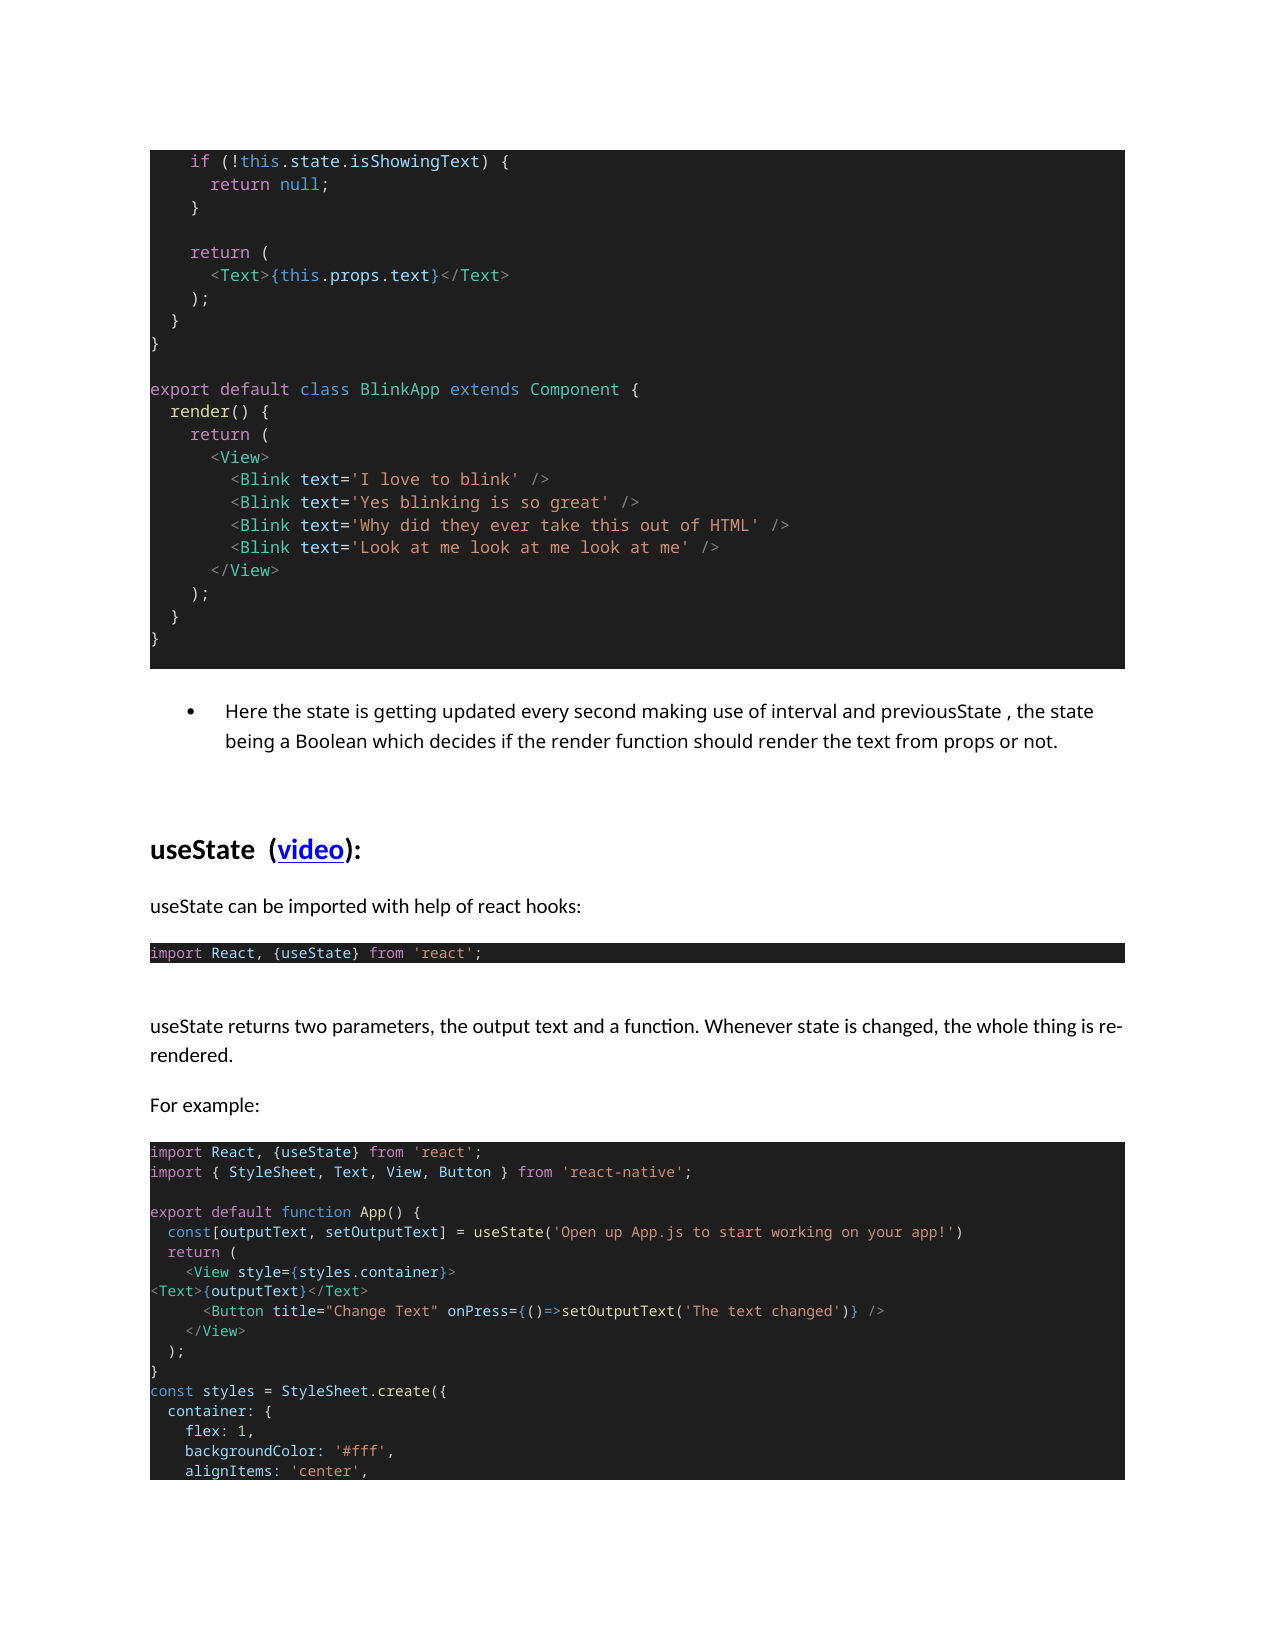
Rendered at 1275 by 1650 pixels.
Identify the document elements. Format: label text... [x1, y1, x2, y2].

text return ( [150, 1241, 1125, 1261]
text } [150, 604, 1125, 627]
text render() { [150, 400, 1125, 422]
text <View> [150, 445, 1125, 468]
text return ( [150, 422, 1125, 445]
text ); [150, 286, 1125, 309]
text ); [150, 581, 1125, 604]
text ); [150, 1341, 1125, 1361]
text alignItems: 'center', [150, 1460, 1125, 1480]
text import React, {useState} from 'react'; [150, 943, 1125, 963]
text } [150, 627, 1125, 649]
text return ( [150, 241, 1125, 263]
text } [150, 1361, 1125, 1381]
text backgroundColor: '#fff', [150, 1440, 1125, 1460]
text export default class BlinkApp extends Component { [150, 377, 1125, 400]
text export default function App() { [150, 1202, 1125, 1222]
text <Blink text='Look at me look at me look at me' /> [150, 536, 1125, 559]
text useState can be imported with help of react hooks: [150, 893, 1125, 918]
text </View> [150, 1321, 1125, 1341]
text <Text>{this.props.text}</Text> [150, 263, 1125, 286]
text useState returns two parameters, the output text and a function. Whenever state is changed, the whole thing is re-rendered. [150, 1013, 1125, 1067]
text <Blink text='Yes blinking is so great' /> [150, 491, 1125, 513]
list Here the state is getting updated every second making use of interval and previousState , the state being a Boolean which decides if the render function should render the text from props or not. [187, 699, 1125, 753]
text } [150, 195, 1125, 218]
text return null; [150, 173, 1125, 195]
text container: { [150, 1401, 1125, 1421]
text </View> [150, 559, 1125, 581]
text if (!this.state.isShowingText) { [150, 150, 1125, 173]
text <Blink text='Why did they ever take this out of HTML' /> [150, 513, 1125, 536]
text <View style={styles.container}> [150, 1261, 1125, 1281]
text import React, {useState} from 'react'; [150, 1142, 1125, 1162]
text <Button title="Change Text" onPress={()=>setOutputText('The text changed')} /> [150, 1301, 1125, 1321]
text flex: 1, [150, 1421, 1125, 1440]
text const[outputText, setOutputText] = useState('Open up App.js to start working on your app!') [150, 1222, 1125, 1241]
text <Blink text='I love to blink' /> [150, 468, 1125, 491]
text import { StyleSheet, Text, View, Button } from 'react-native'; [150, 1162, 1125, 1182]
text const styles = StyleSheet.create({ [150, 1381, 1125, 1401]
text } [150, 332, 1125, 354]
text <Text>{outputText}</Text> [150, 1281, 1125, 1301]
text For example: [150, 1092, 1125, 1117]
text useState (video): [150, 831, 1125, 867]
text } [150, 309, 1125, 332]
